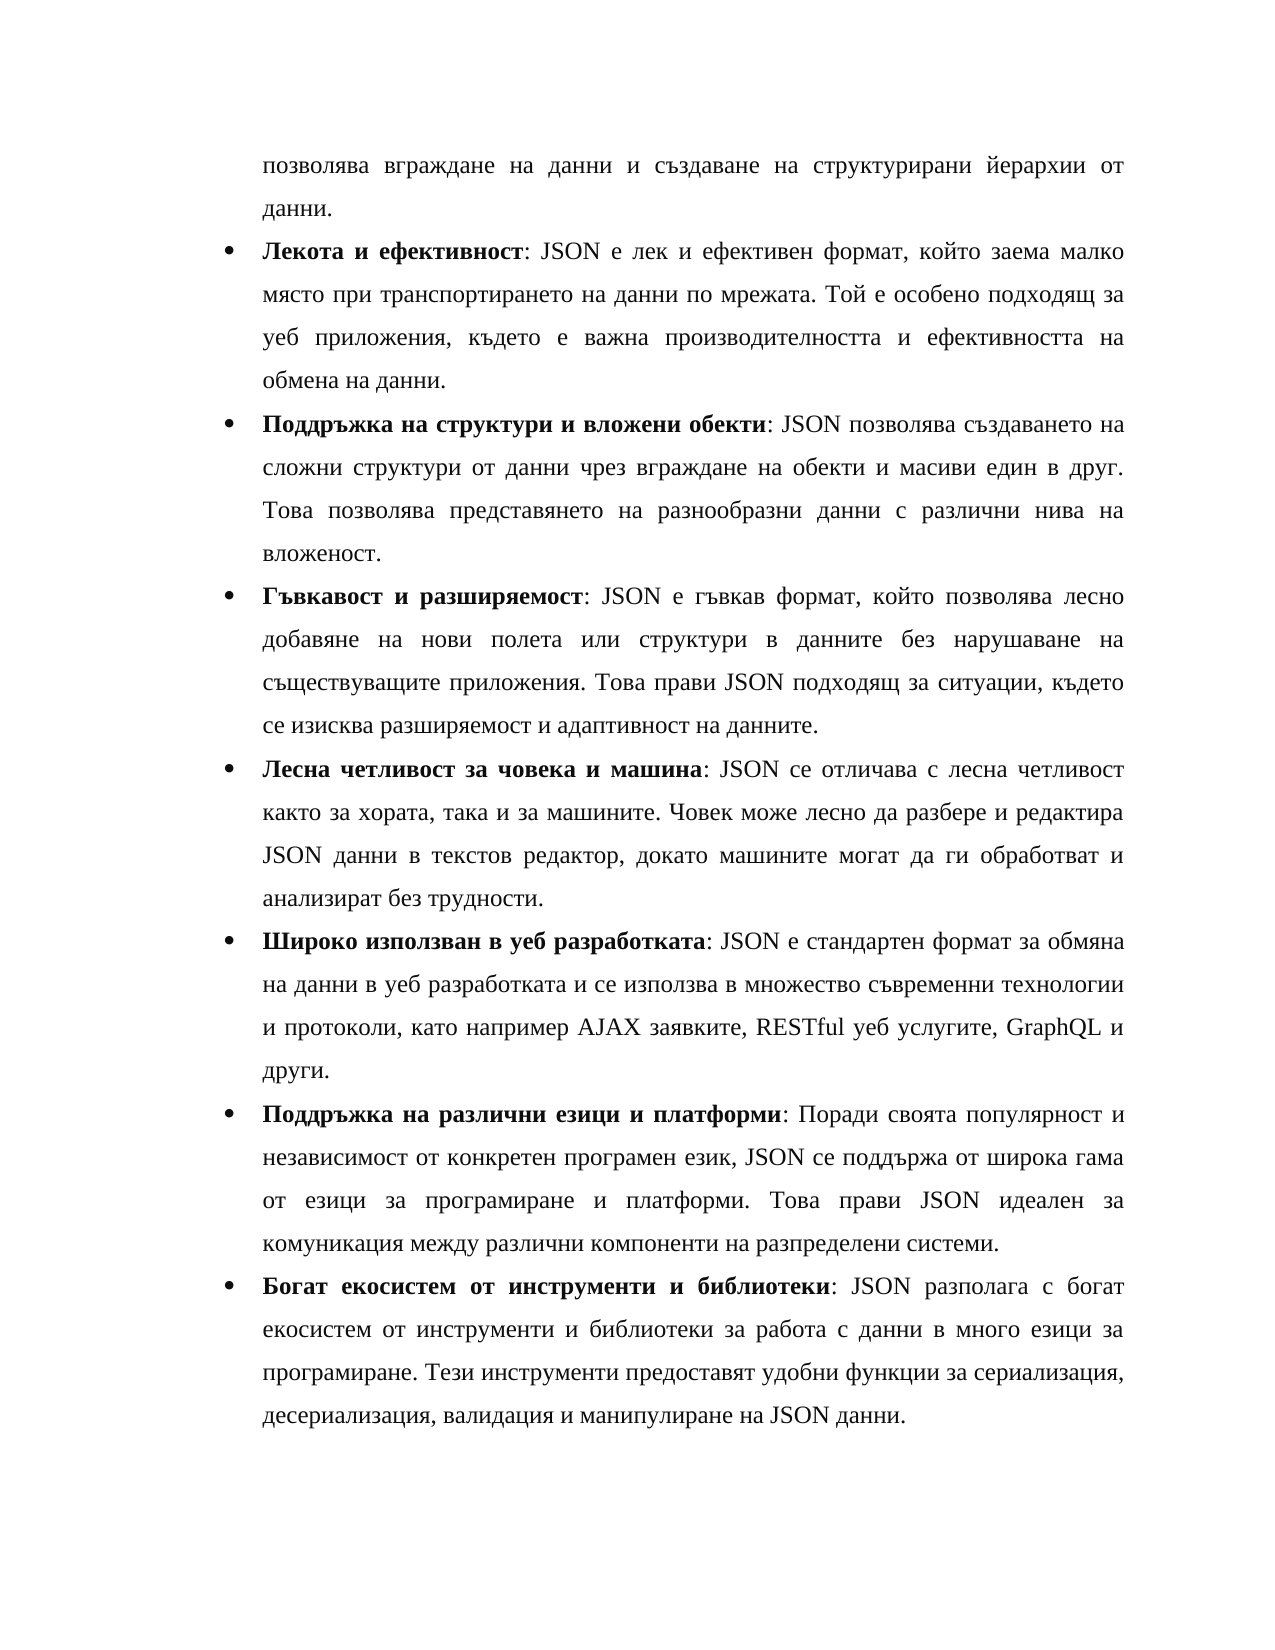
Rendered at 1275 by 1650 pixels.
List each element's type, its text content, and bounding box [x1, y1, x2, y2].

list Широко използван в уеб разработката: JSON е стандартен формат за обмяна на данни в уеб разработката и се използва в множество съвременни технологии и протоколи, като например AJAX заявките, RESTful уеб услугите, GraphQL и други. [225, 926, 1125, 1084]
list Гъвкавост и разширяемост: JSON е гъвкав формат, който позволява лесно добавяне на нови полета или структури в данните без нарушаване на съществуващите приложения. Това прави JSON подходящ за ситуации, където се изисква разширяемост и адаптивност на данните. [225, 581, 1125, 739]
list Лекота и ефективност: JSON е лек и ефективен формат, който заема малко място при транспортирането на данни по мрежата. Той е особено подходящ за уеб приложения, където е важна производителността и ефективността на обмена на данни. [225, 236, 1125, 394]
list Богат екосистем от инструменти и библиотеки: JSON разполага с богат екосистем от инструменти и библиотеки за работа с данни в много езици за програмиране. Тези инструменти предоставят удобни функции за сериализация, десериализация, валидация и манипулиране на JSON данни. [225, 1271, 1125, 1429]
list Поддръжка на структури и вложени обекти: JSON позволява създаването на сложни структури от данни чрез вграждане на обекти и масиви един в друг. Това позволява представянето на разнообразни данни с различни нива на вложеност. [225, 409, 1125, 567]
list Лесна четливост за човека и машина: JSON се отличава с лесна четливост както за хората, така и за машините. Човек може лесно да разбере и редактира JSON данни в текстов редактор, докато машините могат да ги обработват и анализират без трудности. [225, 754, 1125, 912]
list Поддръжка на различни езици и платформи: Поради своята популярност и независимост от конкретен програмен език, JSON се поддържа от широка гама от езици за програмиране и платформи. Това прави JSON идеален за комуникация между различни компоненти на разпределени системи. [225, 1099, 1125, 1257]
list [225, 150, 1125, 222]
